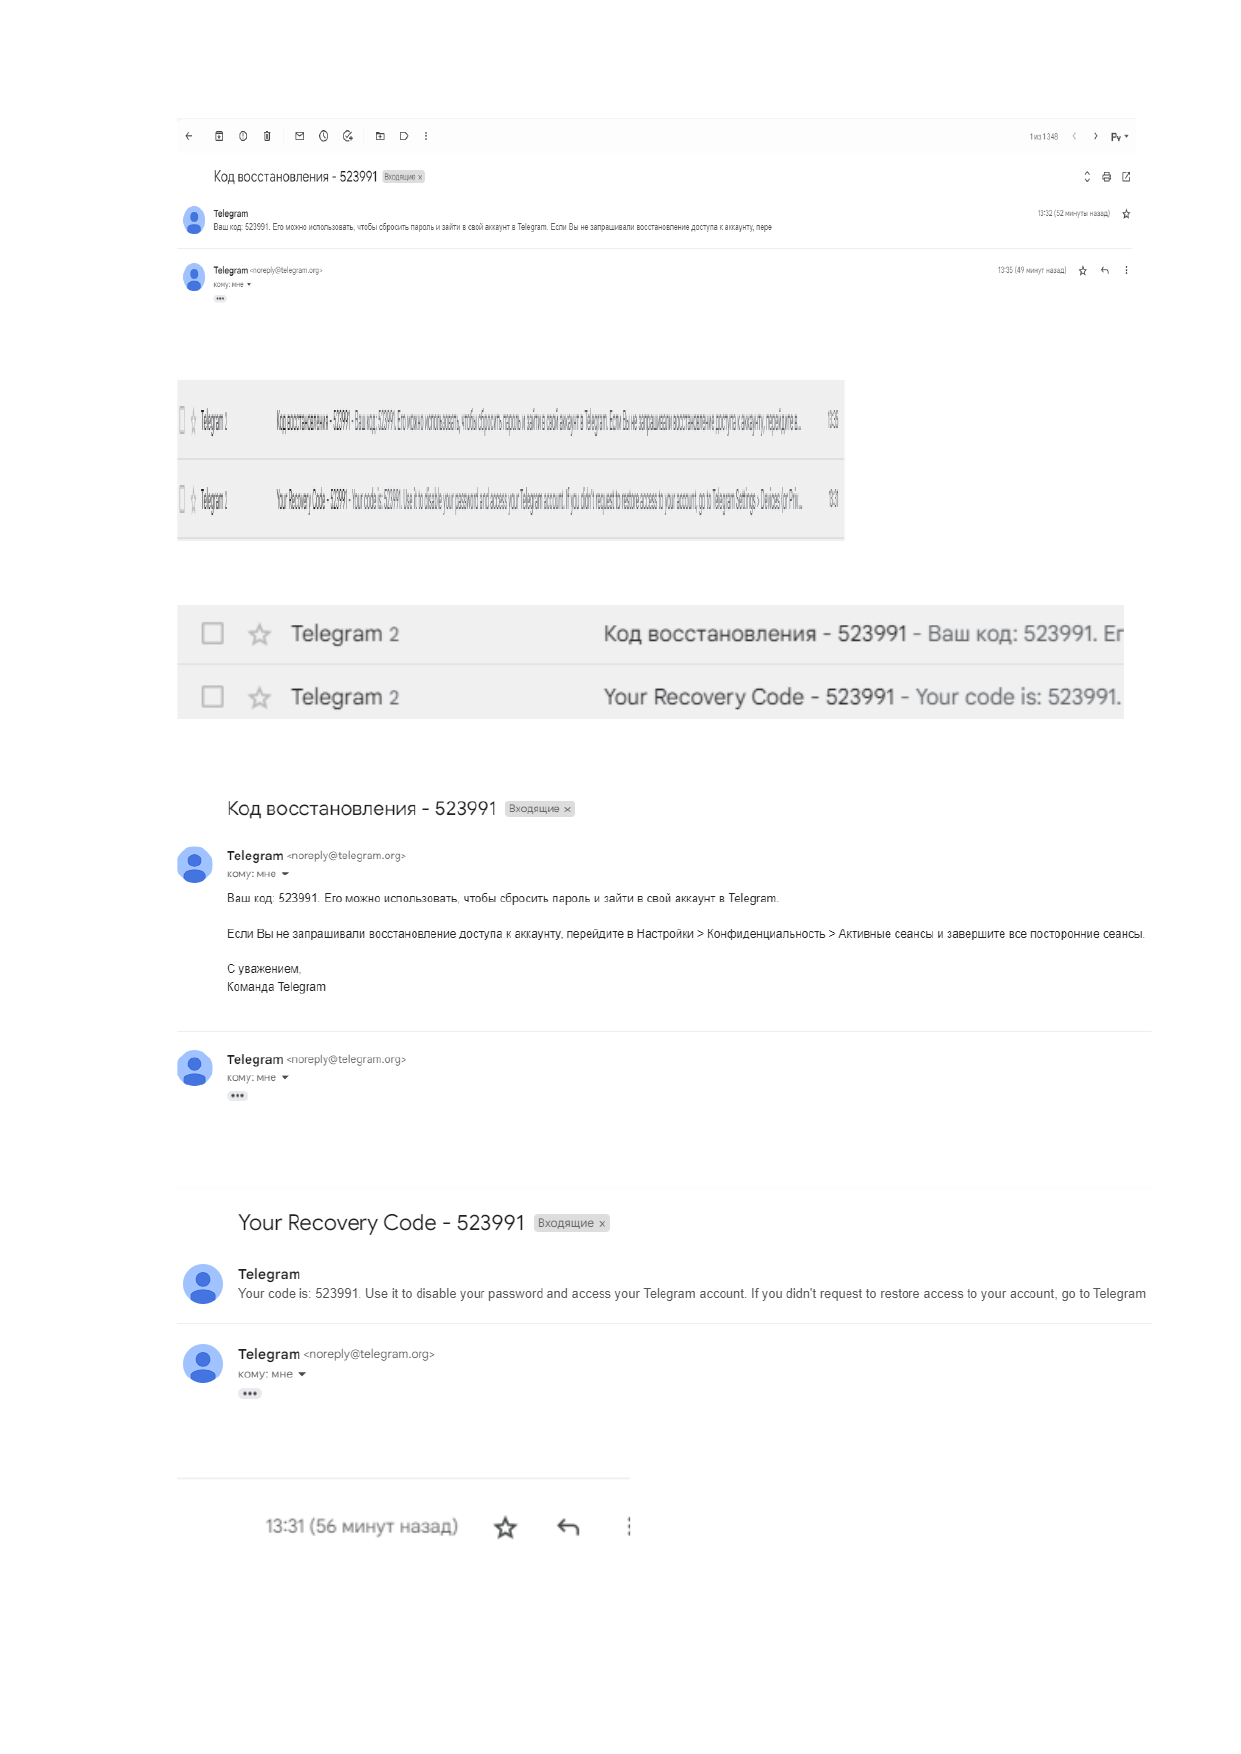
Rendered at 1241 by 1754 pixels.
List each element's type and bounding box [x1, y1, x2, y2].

picture [177, 1459, 631, 1566]
picture [177, 605, 1124, 719]
picture [177, 784, 1152, 1121]
picture [177, 379, 846, 541]
picture [177, 1186, 1152, 1441]
picture [177, 118, 1137, 314]
